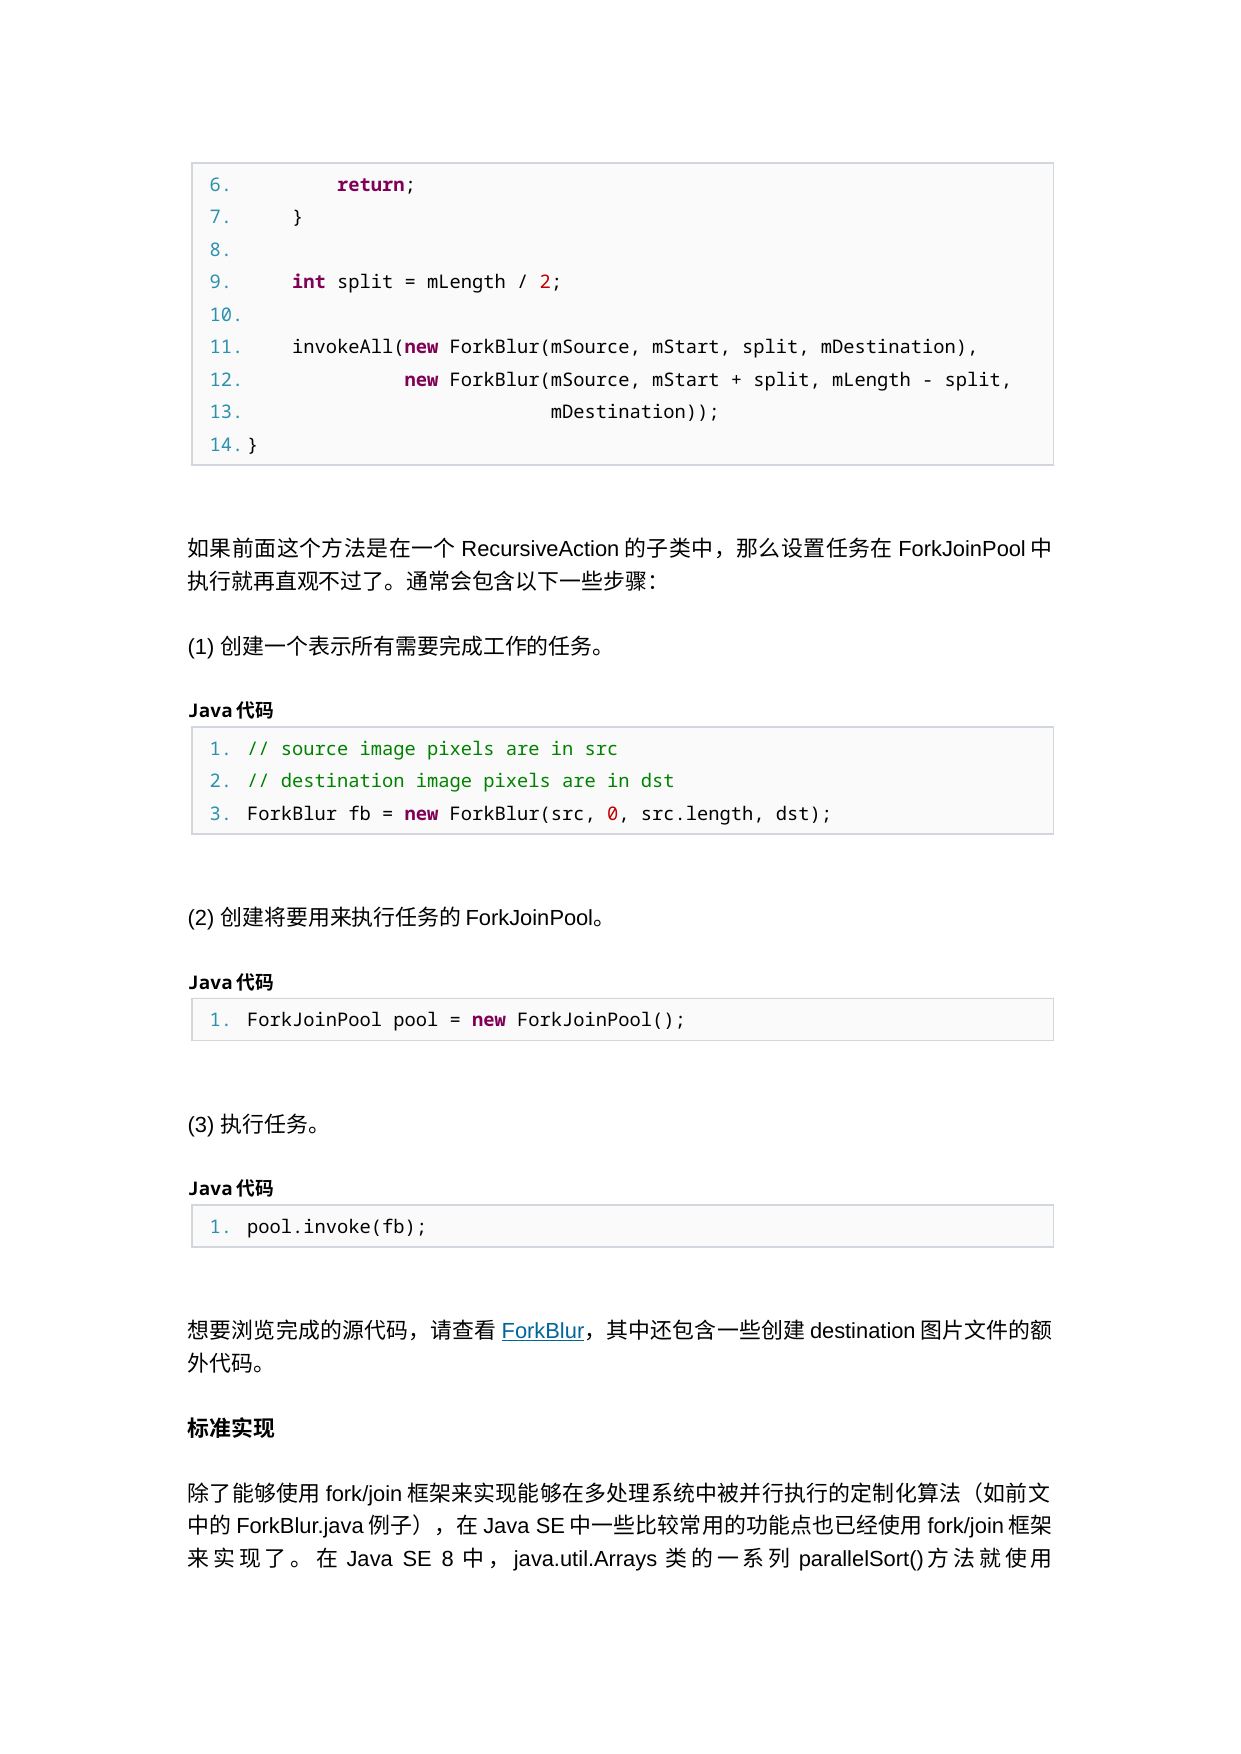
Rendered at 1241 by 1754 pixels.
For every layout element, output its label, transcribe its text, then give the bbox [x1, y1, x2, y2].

list } [193, 422, 1053, 464]
list return; [193, 164, 1053, 194]
list mDestination)); [193, 389, 1053, 422]
text (3) 执行任务。 [187, 1041, 1053, 1171]
text Java代码 [187, 965, 1053, 997]
text Java代码 [187, 1171, 1053, 1204]
list ForkJoinPool pool = new ForkJoinPool(); [193, 999, 1053, 1040]
list new ForkBlur(mSource, mStart + split, mLength - split, [193, 357, 1053, 389]
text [187, 1248, 1053, 1573]
list int split = mLength / 2; [193, 259, 1053, 292]
list pool.invoke(fb); [193, 1206, 1053, 1246]
list // destination image pixels are in dst [193, 758, 1053, 791]
list invokeAll(new ForkBlur(mSource, mStart, split, mDestination), [193, 324, 1053, 357]
list ForkBlur fb = new ForkBlur(src, 0, src.length, dst); [193, 791, 1053, 833]
text Java代码 [187, 693, 1053, 726]
list } [193, 194, 1053, 227]
text 如果前面这个方法是在一个RecursiveAction的子类中，那么设置任务在ForkJoinPool中执行就再直观不过了。通常会包含以下一些步骤： (1) 创建一个表示所有需要完成工作的任务。 [187, 466, 1053, 693]
text (2) 创建将要用来执行任务的ForkJoinPool。 [187, 835, 1053, 965]
list // source image pixels are in src [193, 728, 1053, 758]
